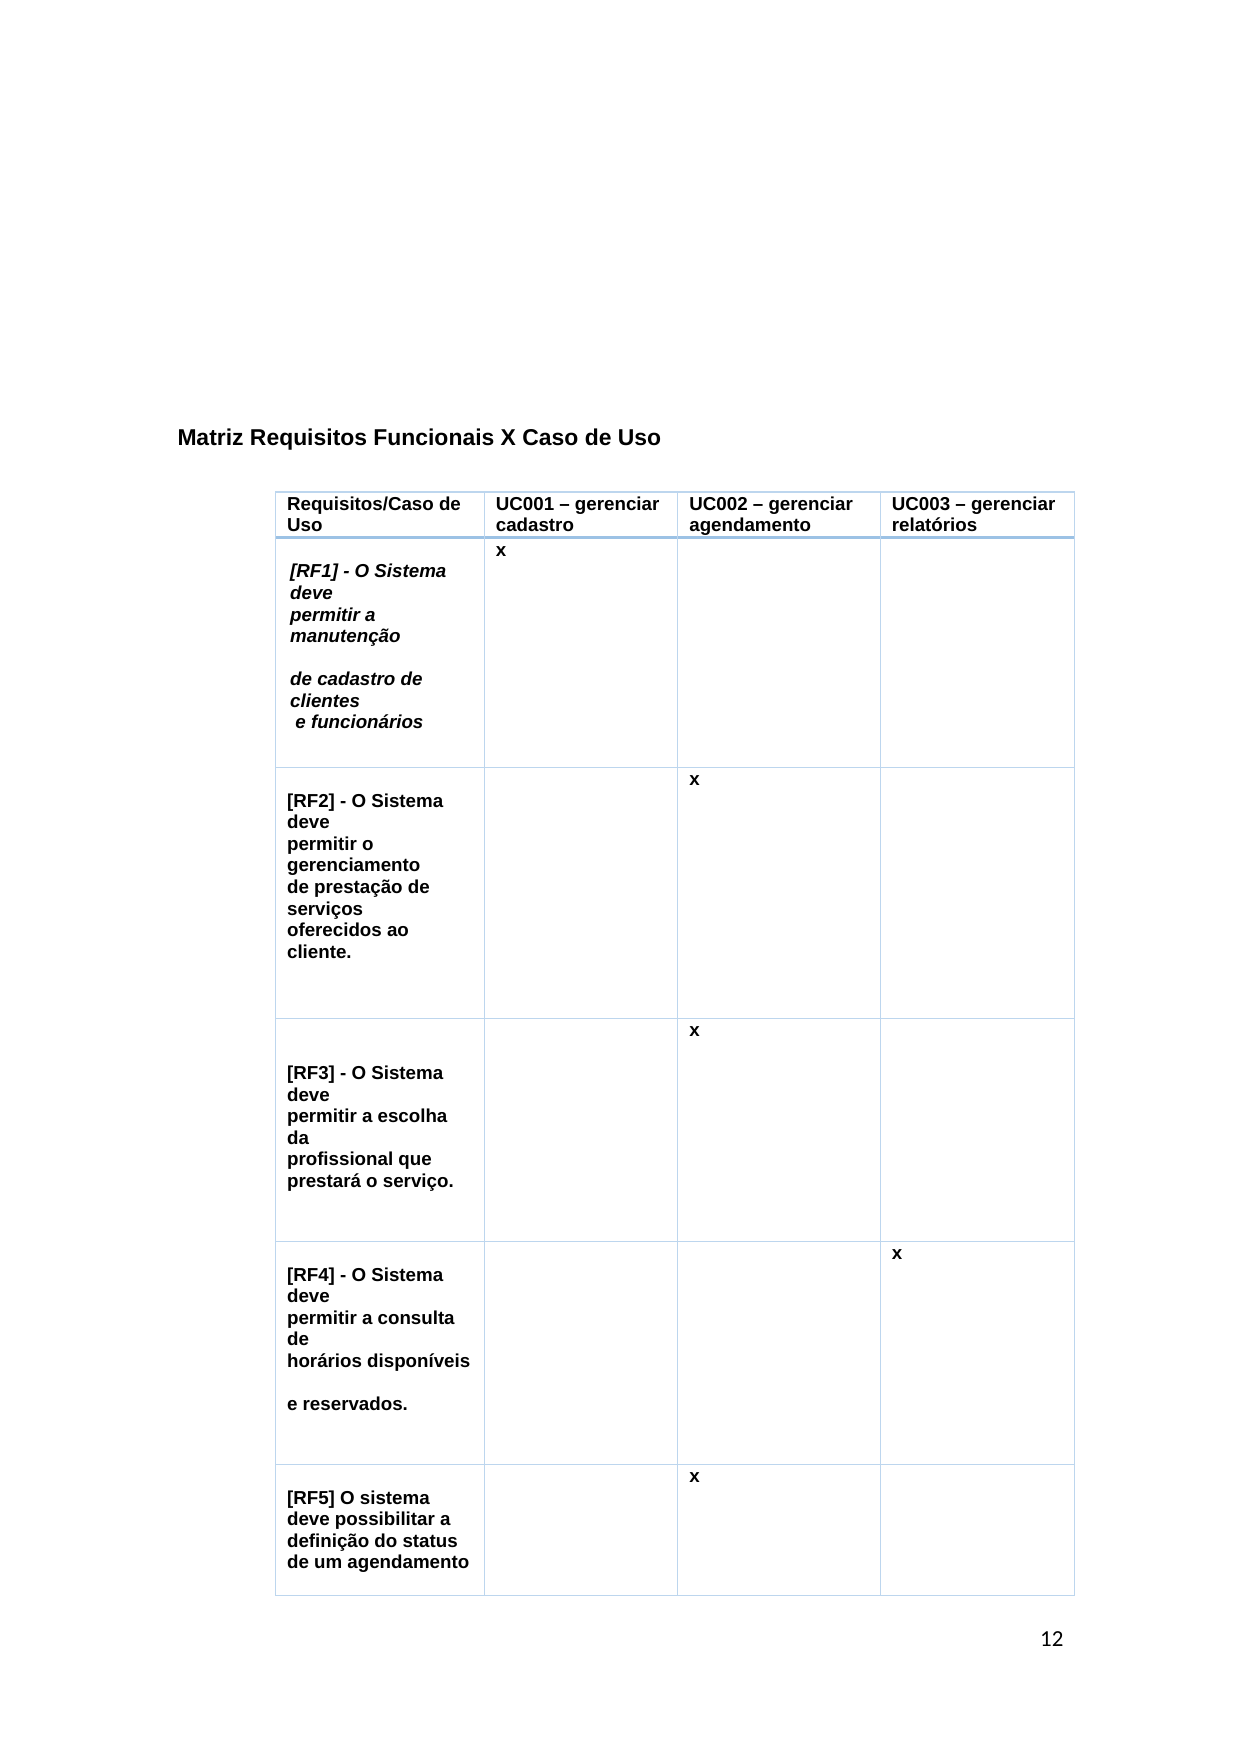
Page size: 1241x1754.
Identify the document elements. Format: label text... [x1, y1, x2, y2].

table_cell x [678, 1465, 880, 1594]
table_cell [276, 1465, 484, 1594]
table_header UC003 – gerenciar relatórios [881, 493, 1074, 536]
table_cell [881, 1019, 1074, 1241]
table_cell x [678, 1019, 880, 1241]
table_cell [RF4] - O Sistema deve permitir a consulta de horários disponíveis e reservados. [276, 1242, 484, 1464]
text Matriz Requisitos Funcionais X Caso de Uso [177, 424, 1063, 450]
table_cell [881, 539, 1074, 767]
table_cell [678, 539, 880, 767]
table_cell x [678, 768, 880, 1018]
table_header Requisitos/Caso de Uso [276, 493, 484, 536]
table_cell [RF2] - O Sistema deve permitir o gerenciamento de prestação de serviços oferecidos ao cliente. [276, 768, 484, 1018]
table_cell [485, 1019, 677, 1241]
table_cell [881, 768, 1074, 1018]
table_cell [678, 1242, 880, 1464]
table_header UC001 – gerenciar cadastro [485, 493, 677, 536]
table_cell [881, 1465, 1074, 1594]
table_cell [RF3] - O Sistema deve permitir a escolha da profissional que prestará o serviço. [276, 1019, 484, 1241]
table_cell [RF1] - O Sistema deve permitir a manutenção de cadastro de clientes e funcionários [276, 539, 484, 767]
table_header UC002 – gerenciar agendamento [678, 493, 880, 536]
table_cell x [485, 539, 677, 767]
table_cell [485, 1465, 677, 1594]
table_cell x [881, 1242, 1074, 1464]
table_cell [485, 768, 677, 1018]
table_cell [485, 1242, 677, 1464]
